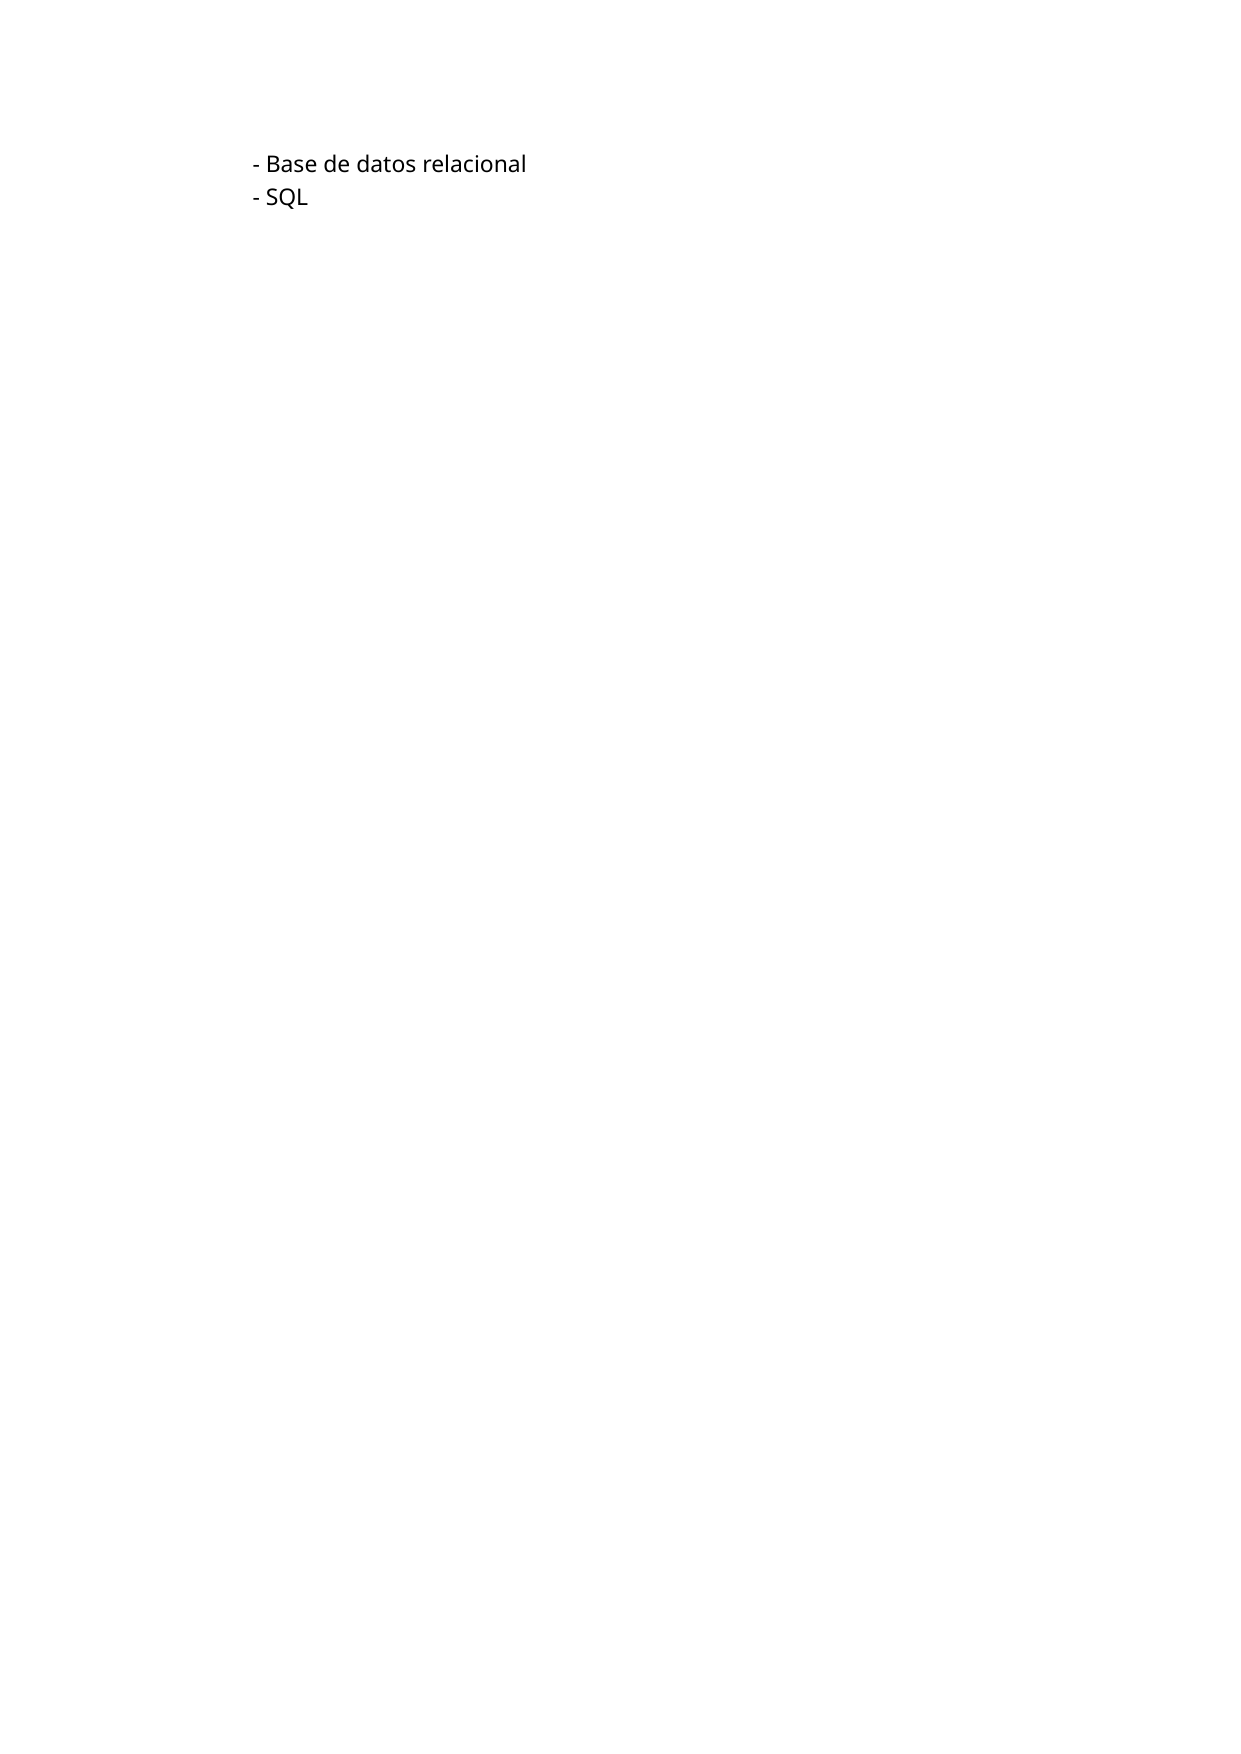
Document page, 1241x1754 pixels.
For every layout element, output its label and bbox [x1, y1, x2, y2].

list [215, 148, 1063, 213]
